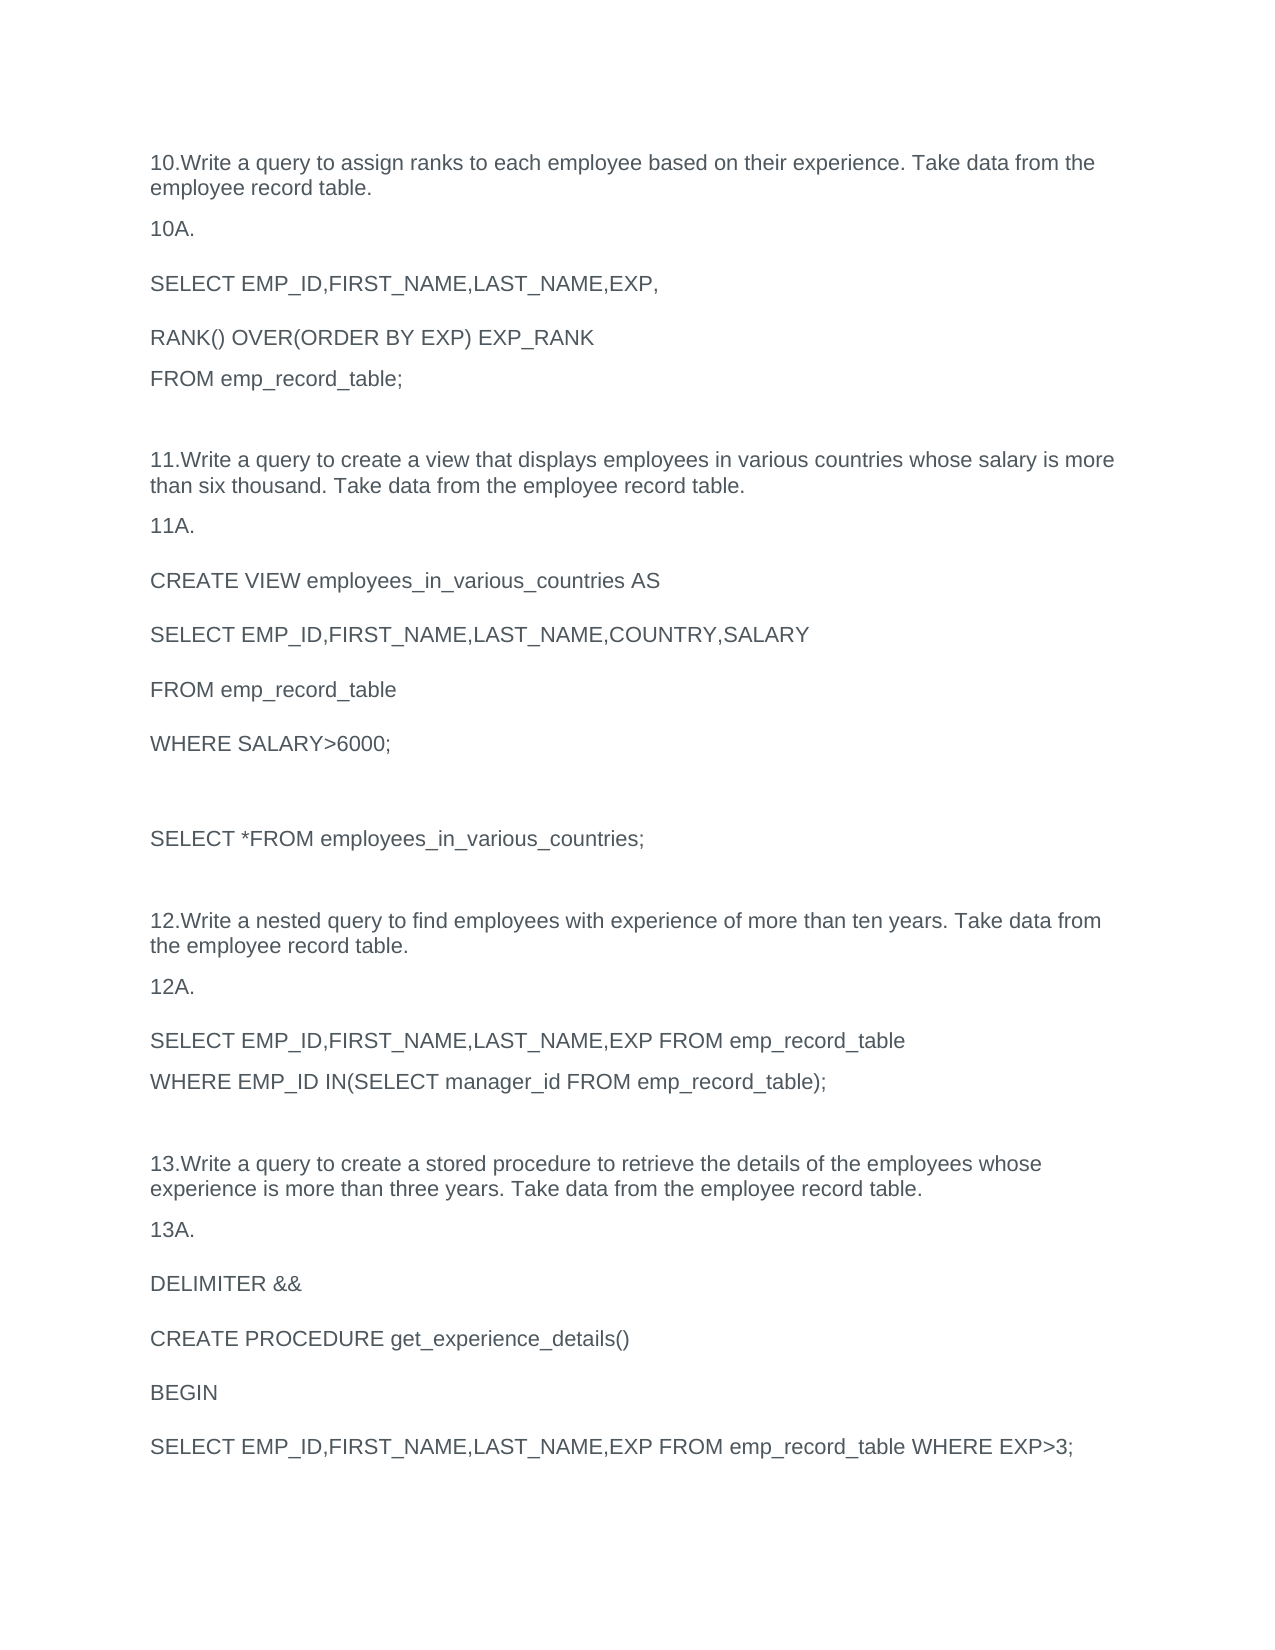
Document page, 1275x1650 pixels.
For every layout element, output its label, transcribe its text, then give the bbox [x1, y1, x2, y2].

text FROM emp_record_table [150, 676, 1125, 702]
text DELIMITER && [150, 1271, 1125, 1296]
text 11.Write a query to create a view that displays employees in various countries whose salary is more than six thousand. Take data from the employee record table. [150, 447, 1125, 498]
text FROM emp_record_table; [150, 366, 1125, 391]
text SELECT EMP_ID,FIRST_NAME,LAST_NAME,COUNTRY,SALARY [150, 622, 1125, 647]
text SELECT *FROM employees_in_various_countries; [150, 826, 1125, 851]
text 12A. [150, 974, 1125, 999]
text 10.Write a query to assign ranks to each employee based on their experience. Take data from the employee record table. [150, 150, 1125, 200]
text 13.Write a query to create a stored procedure to retrieve the details of the employees whose experience is more than three years. Take data from the employee record table. [150, 1151, 1125, 1201]
text CREATE PROCEDURE get_experience_details() [150, 1325, 1125, 1351]
text 12.Write a nested query to find employees with experience of more than ten years. Take data from the employee record table. [150, 908, 1125, 958]
text WHERE SALARY>6000; [150, 731, 1125, 756]
text SELECT EMP_ID,FIRST_NAME,LAST_NAME,EXP, [150, 270, 1125, 296]
text CREATE VIEW employees_in_various_countries AS [150, 568, 1125, 593]
text SELECT EMP_ID,FIRST_NAME,LAST_NAME,EXP FROM emp_record_table [150, 1028, 1125, 1053]
text SELECT EMP_ID,FIRST_NAME,LAST_NAME,EXP FROM emp_record_table WHERE EXP>3; [150, 1434, 1125, 1459]
text 10A. [150, 216, 1125, 241]
text 11A. [150, 513, 1125, 538]
text BEGIN [150, 1380, 1125, 1405]
text WHERE EMP_ID IN(SELECT manager_id FROM emp_record_table); [150, 1069, 1125, 1094]
text 13A. [150, 1217, 1125, 1242]
text RANK() OVER(ORDER BY EXP) EXP_RANK [150, 325, 1125, 350]
